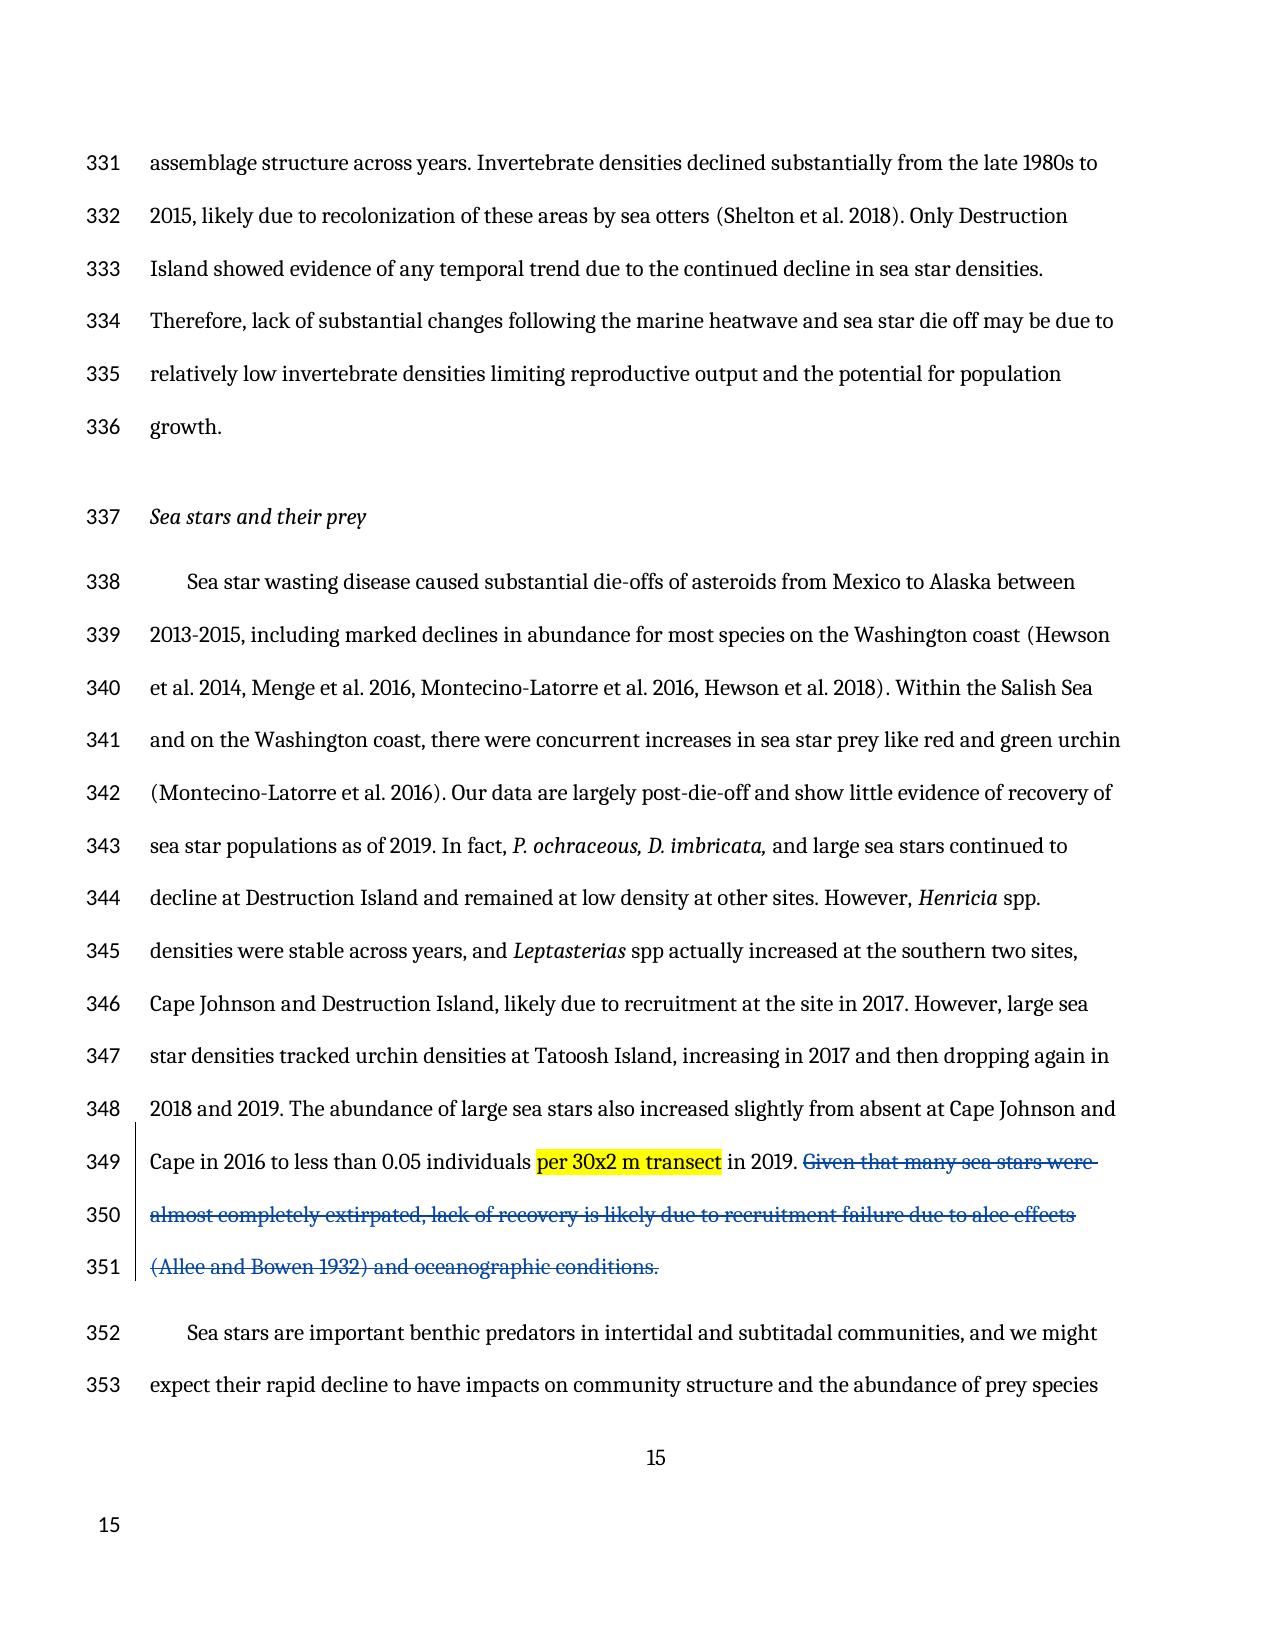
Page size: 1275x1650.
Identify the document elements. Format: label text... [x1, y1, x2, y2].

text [150, 150, 1125, 440]
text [150, 1319, 1125, 1398]
subtitle Sea stars and their prey [150, 504, 1125, 530]
text Sea star wasting disease caused substantial die-offs of asteroids from Mexico to Alaska between 2013-2015, including marked declines in abundance for most species on the Washington coast (Hewson et al. 2014, Menge et al. 2016, Montecino-Latorre et al. 2016, Hewson et al. 2018). Within the Salish Sea and on the Washington coast, there were concurrent increases in sea star prey like red and green urchin (Montecino-Latorre et al. 2016). Our data are largely post-die-off and show little evidence of recovery of sea star populations as of 2019. In fact, P. ochraceous, D. imbricata, and large sea stars continued to decline at Destruction Island and remained at low density at other sites. However, Henricia spp. densities were stable across years, and Leptasterias spp actually increased at the southern two sites, Cape Johnson and Destruction Island, likely due to recruitment at the site in 2017. However, large sea star densities tracked urchin densities at Tatoosh Island, increasing in 2017 and then dropping again in 2018 and 2019. The abundance of large sea stars also increased slightly from absent at Cape Johnson and Cape in 2016 to less than 0.05 individuals per 30x2 m transect in 2019. [150, 569, 1125, 1281]
